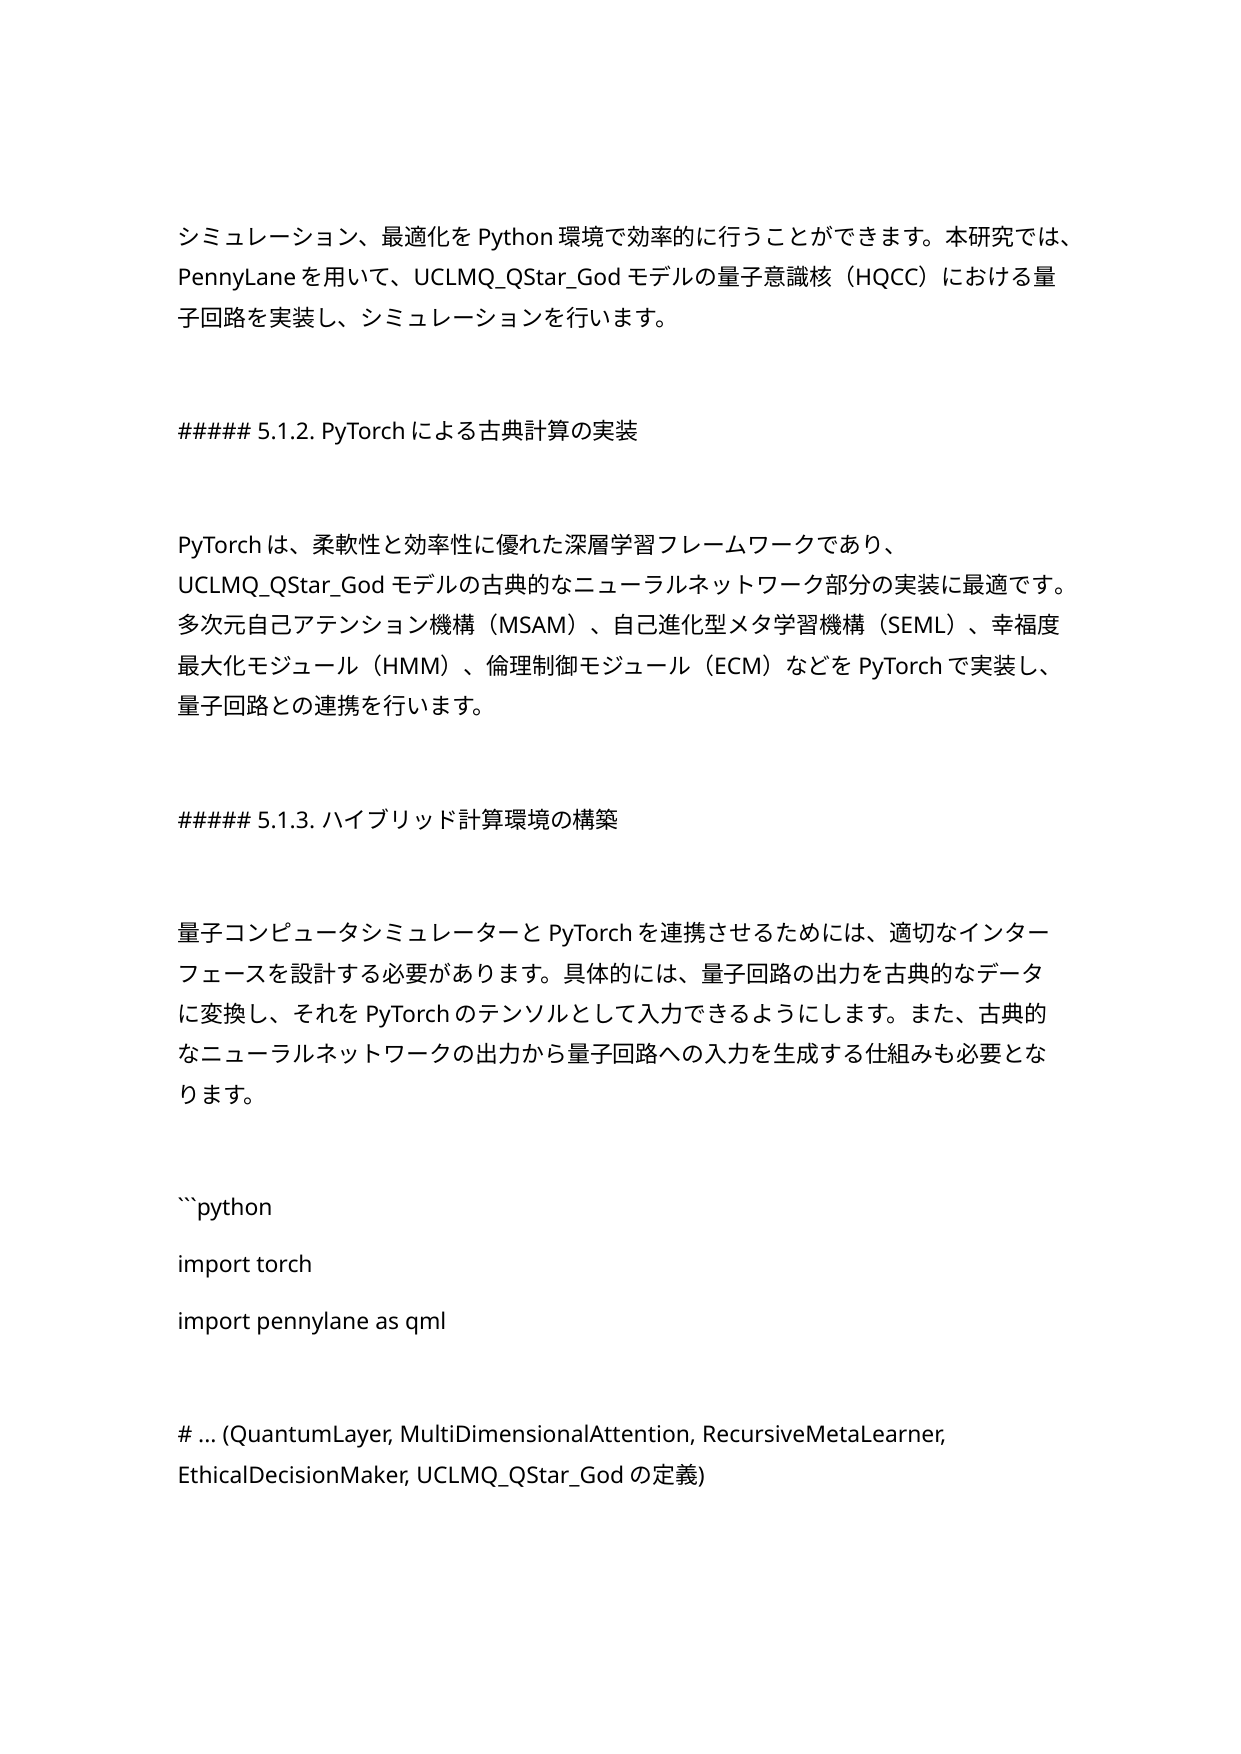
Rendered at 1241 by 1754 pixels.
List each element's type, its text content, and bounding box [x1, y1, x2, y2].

text 量子コンピュータシミュレーターとPyTorchを連携させるためには、適切なインターフェースを設計する必要があります。具体的には、量子回路の出力を古典的なデータに変換し、それをPyTorchのテンソルとして入力できるようにします。また、古典的なニューラルネットワークの出力から量子回路への入力を生成する仕組みも必要となります。 [177, 913, 1063, 1112]
text ```python [177, 1188, 1063, 1226]
text ##### 5.1.2. PyTorchによる古典計算の実装 [177, 411, 1063, 448]
text ##### 5.1.3. ハイブリッド計算環境の構築 [177, 799, 1063, 837]
text # ... (QuantumLayer, MultiDimensionalAttention, RecursiveMetaLearner, EthicalDecisionMaker, UCLMQ_QStar_Godの定義) [177, 1415, 1063, 1493]
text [177, 217, 1063, 335]
text PyTorchは、柔軟性と効率性に優れた深層学習フレームワークであり、UCLMQ_QStar_Godモデルの古典的なニューラルネットワーク部分の実装に最適です。多次元自己アテンション機構（MSAM）、自己進化型メタ学習機構（SEML）、幸福度最大化モジュール（HMM）、倫理制御モジュール（ECM）などをPyTorchで実装し、量子回路との連携を行います。 [177, 524, 1063, 724]
text import pennylane as qml [177, 1301, 1063, 1339]
text import torch [177, 1245, 1063, 1282]
